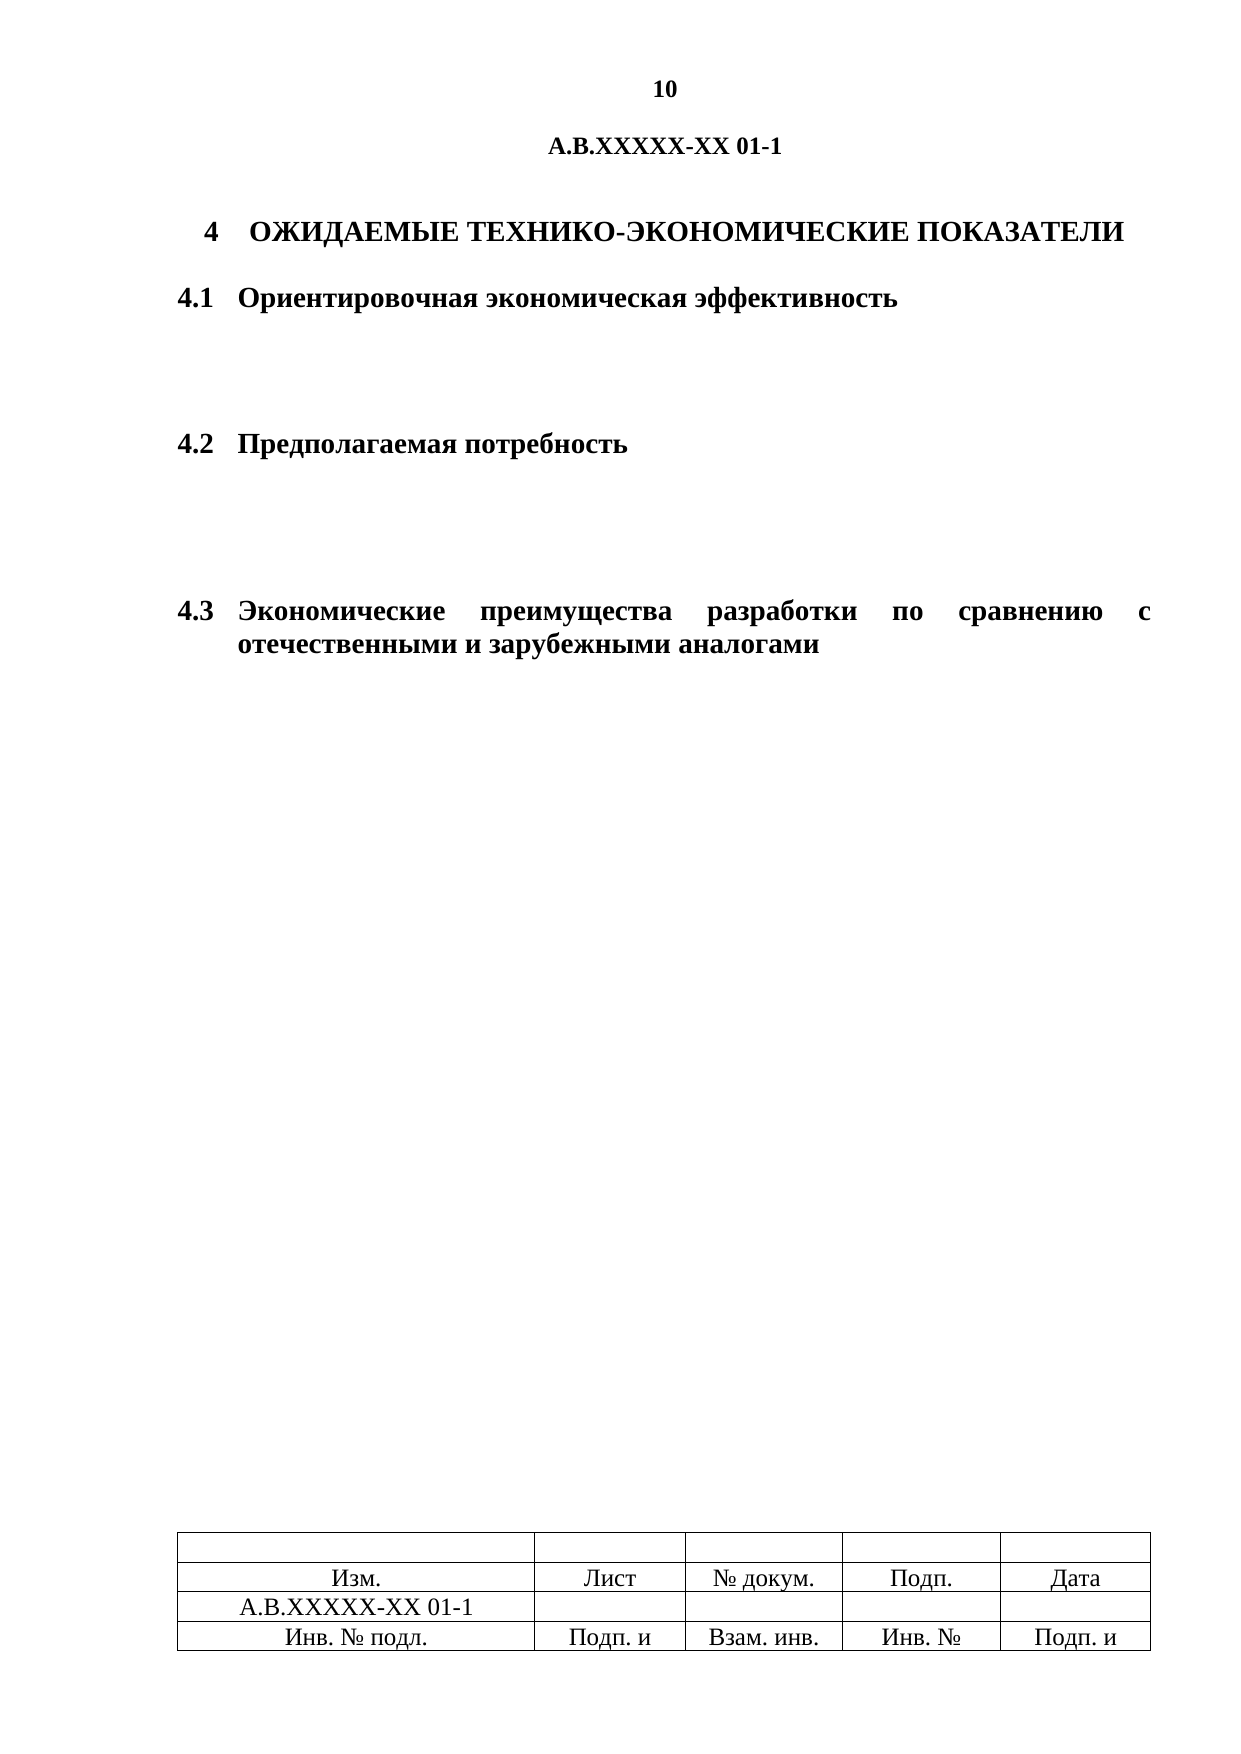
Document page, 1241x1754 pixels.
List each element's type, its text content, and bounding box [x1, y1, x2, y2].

subtitle ОЖИДАЕМЫЕ ТЕХНИКО-ЭКОНОМИЧЕСКИЕ ПОКАЗАТЕЛИ [177, 214, 1152, 247]
subtitle Предполагаемая потребность [177, 426, 1152, 459]
subtitle Экономические преимущества разработки по сравнению с отечественными и зарубежными аналогами [177, 593, 1152, 660]
subtitle Ориентировочная экономическая эффективность [177, 280, 1152, 314]
